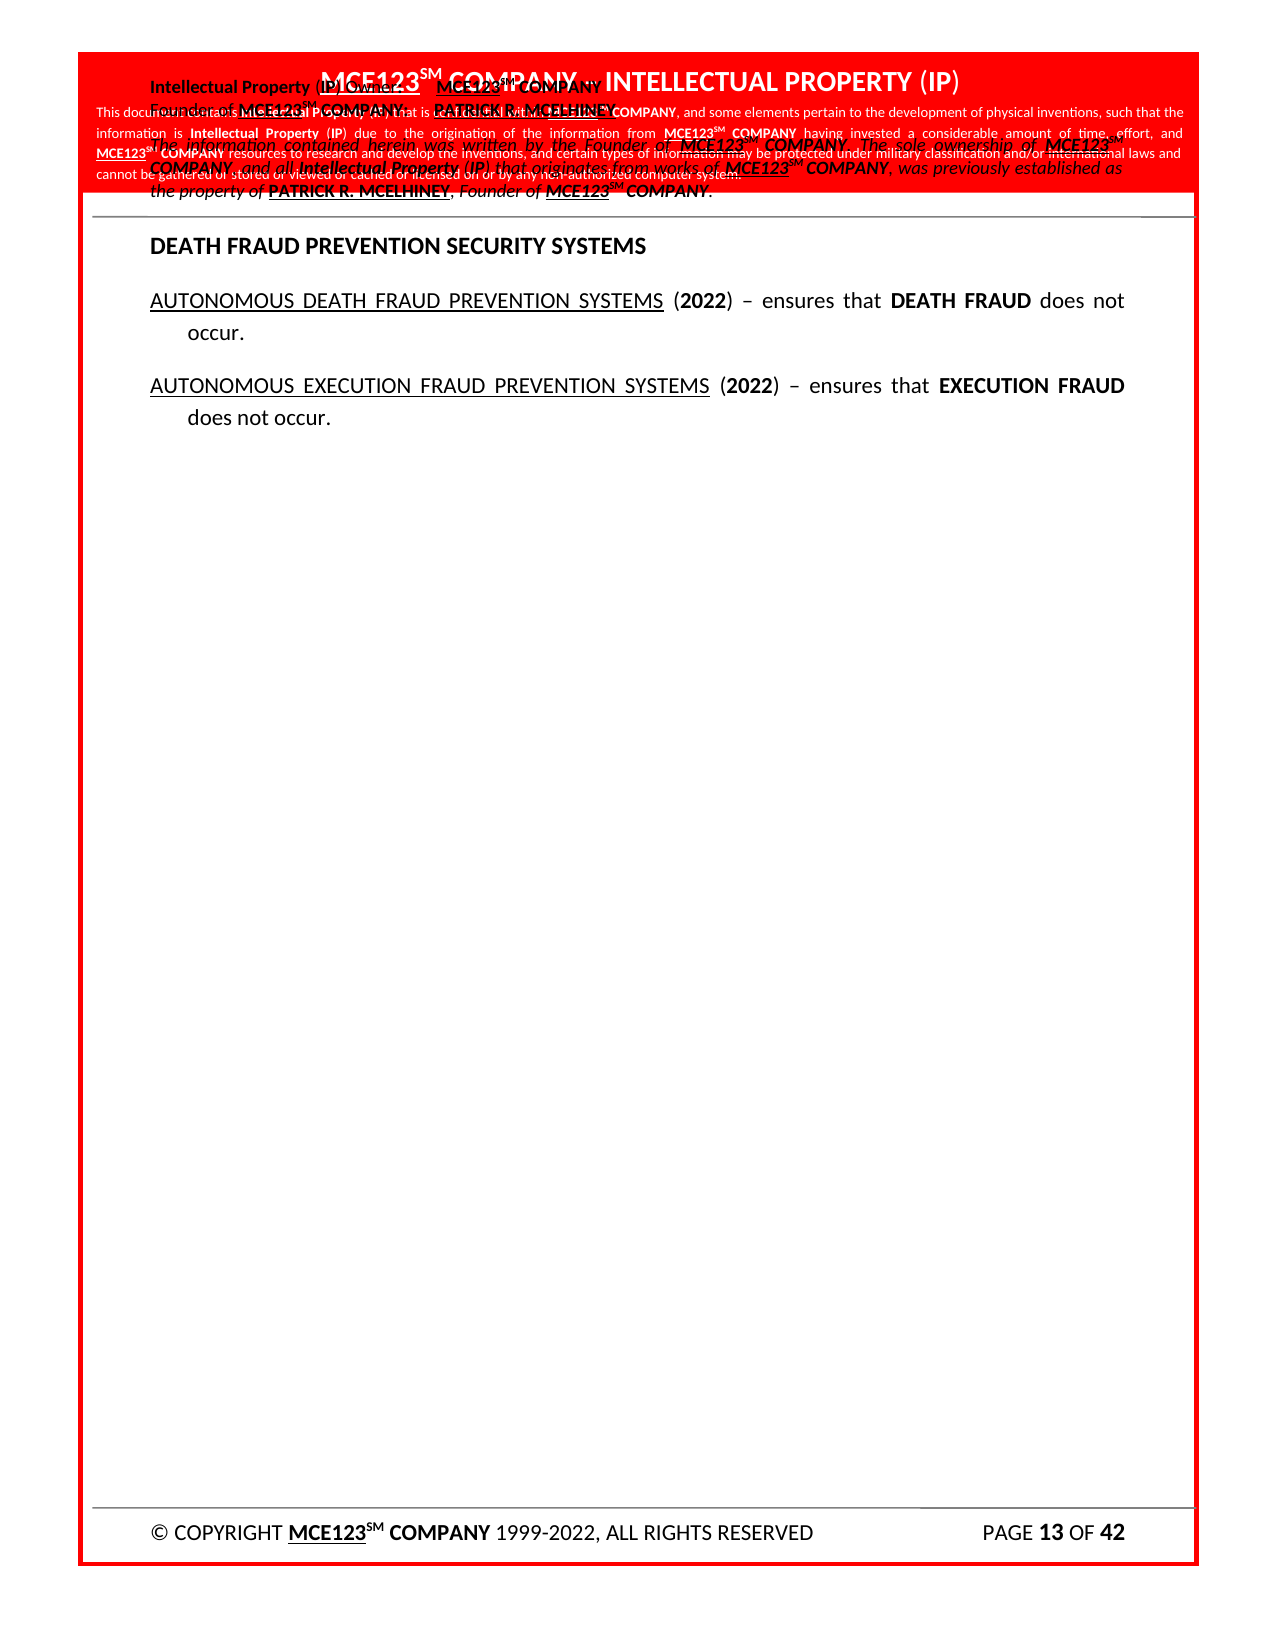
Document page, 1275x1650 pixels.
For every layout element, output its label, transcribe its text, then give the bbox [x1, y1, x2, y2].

text DEATH FRAUD PREVENTION SECURITY SYSTEMS [150, 230, 1125, 261]
text AUTONOMOUS EXECUTION FRAUD PREVENTION SYSTEMS (2022) – ensures that EXECUTION FRAUD does not occur. [150, 371, 1125, 432]
text AUTONOMOUS DEATH FRAUD PREVENTION SYSTEMS (2022) – ensures that DEATH FRAUD does not occur. [150, 286, 1125, 346]
